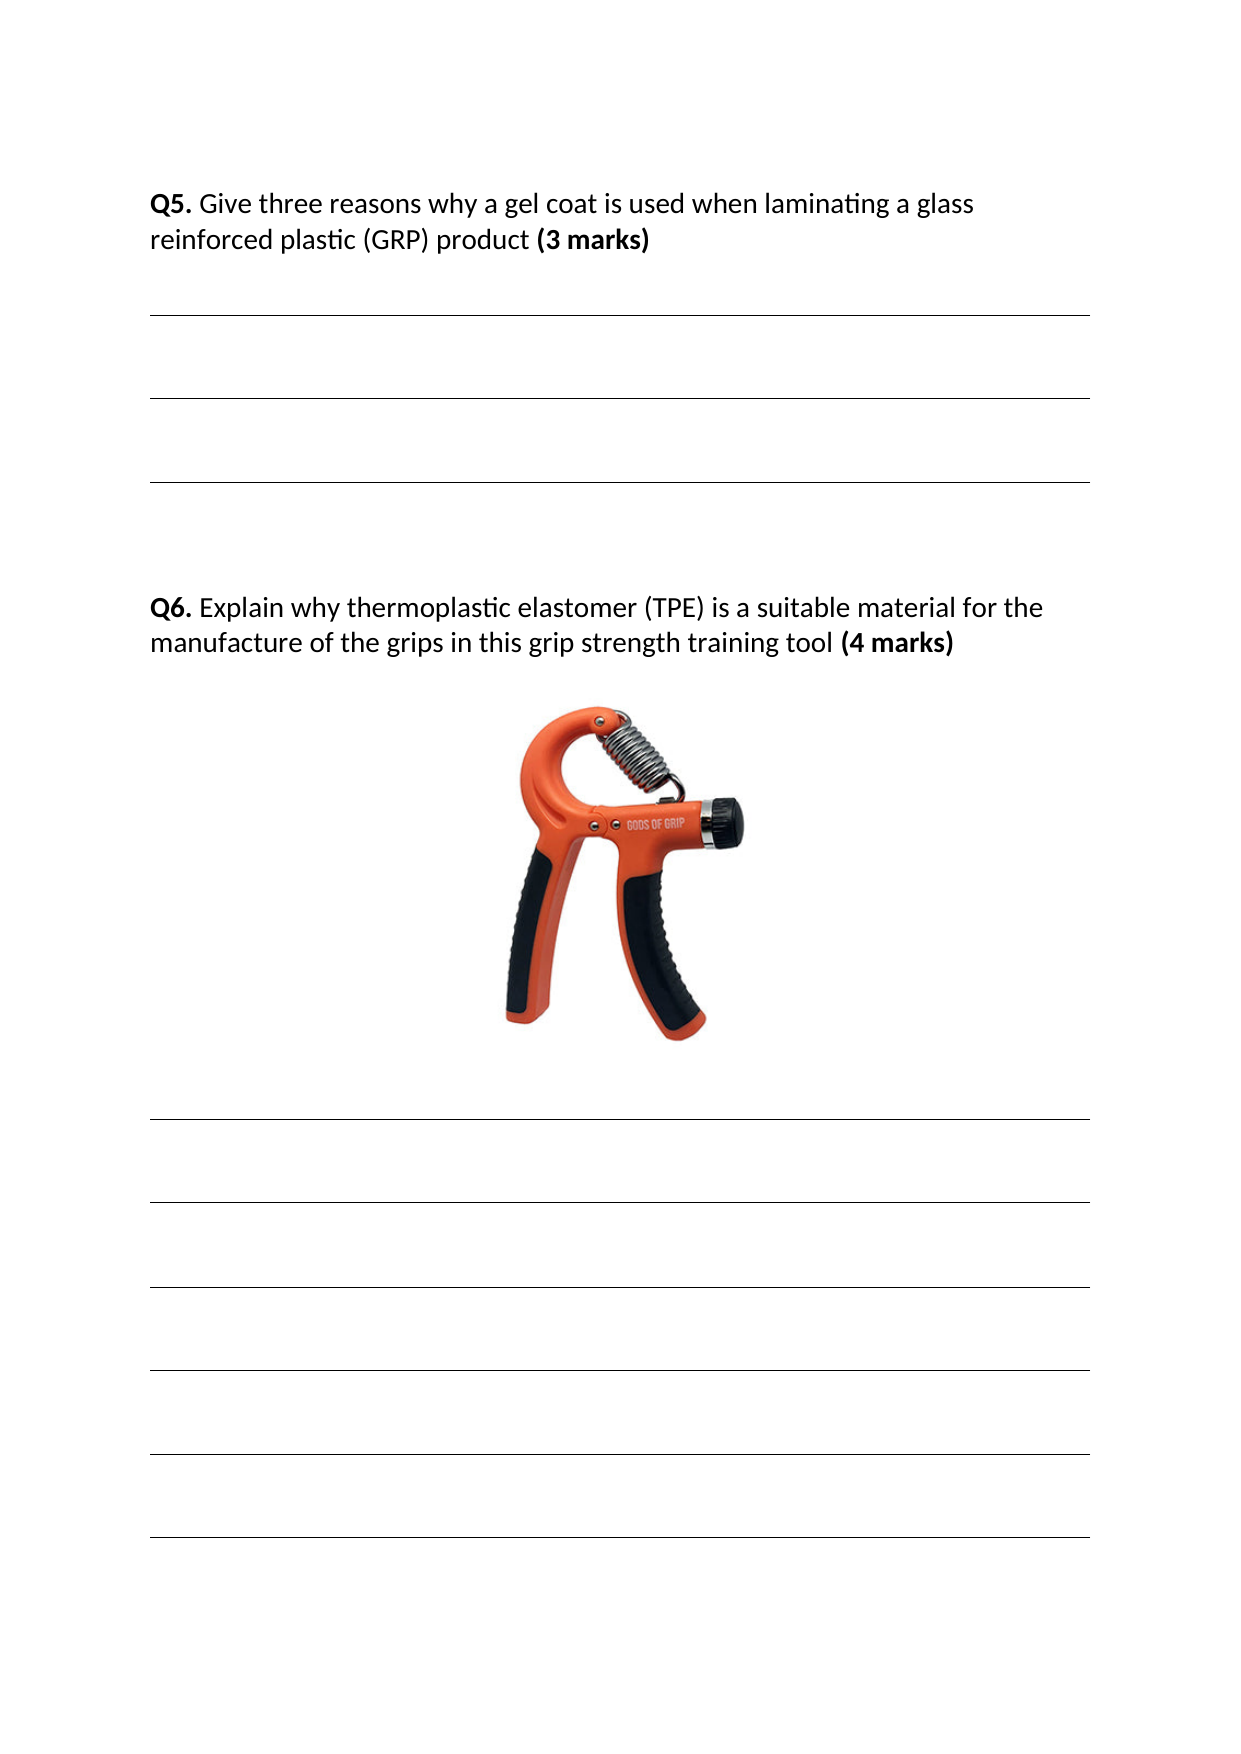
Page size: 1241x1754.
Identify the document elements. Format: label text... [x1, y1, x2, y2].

text Q6. Explain why thermoplastic elastomer (TPE) is a suitable material for the manufacture of the grips in this grip strength training tool (4 marks) [150, 589, 1090, 660]
picture [454, 695, 786, 1062]
text Q5. Give three reasons why a gel coat is used when laminating a glass reinforced plastic (GRP) product (3 marks) [150, 186, 1090, 257]
